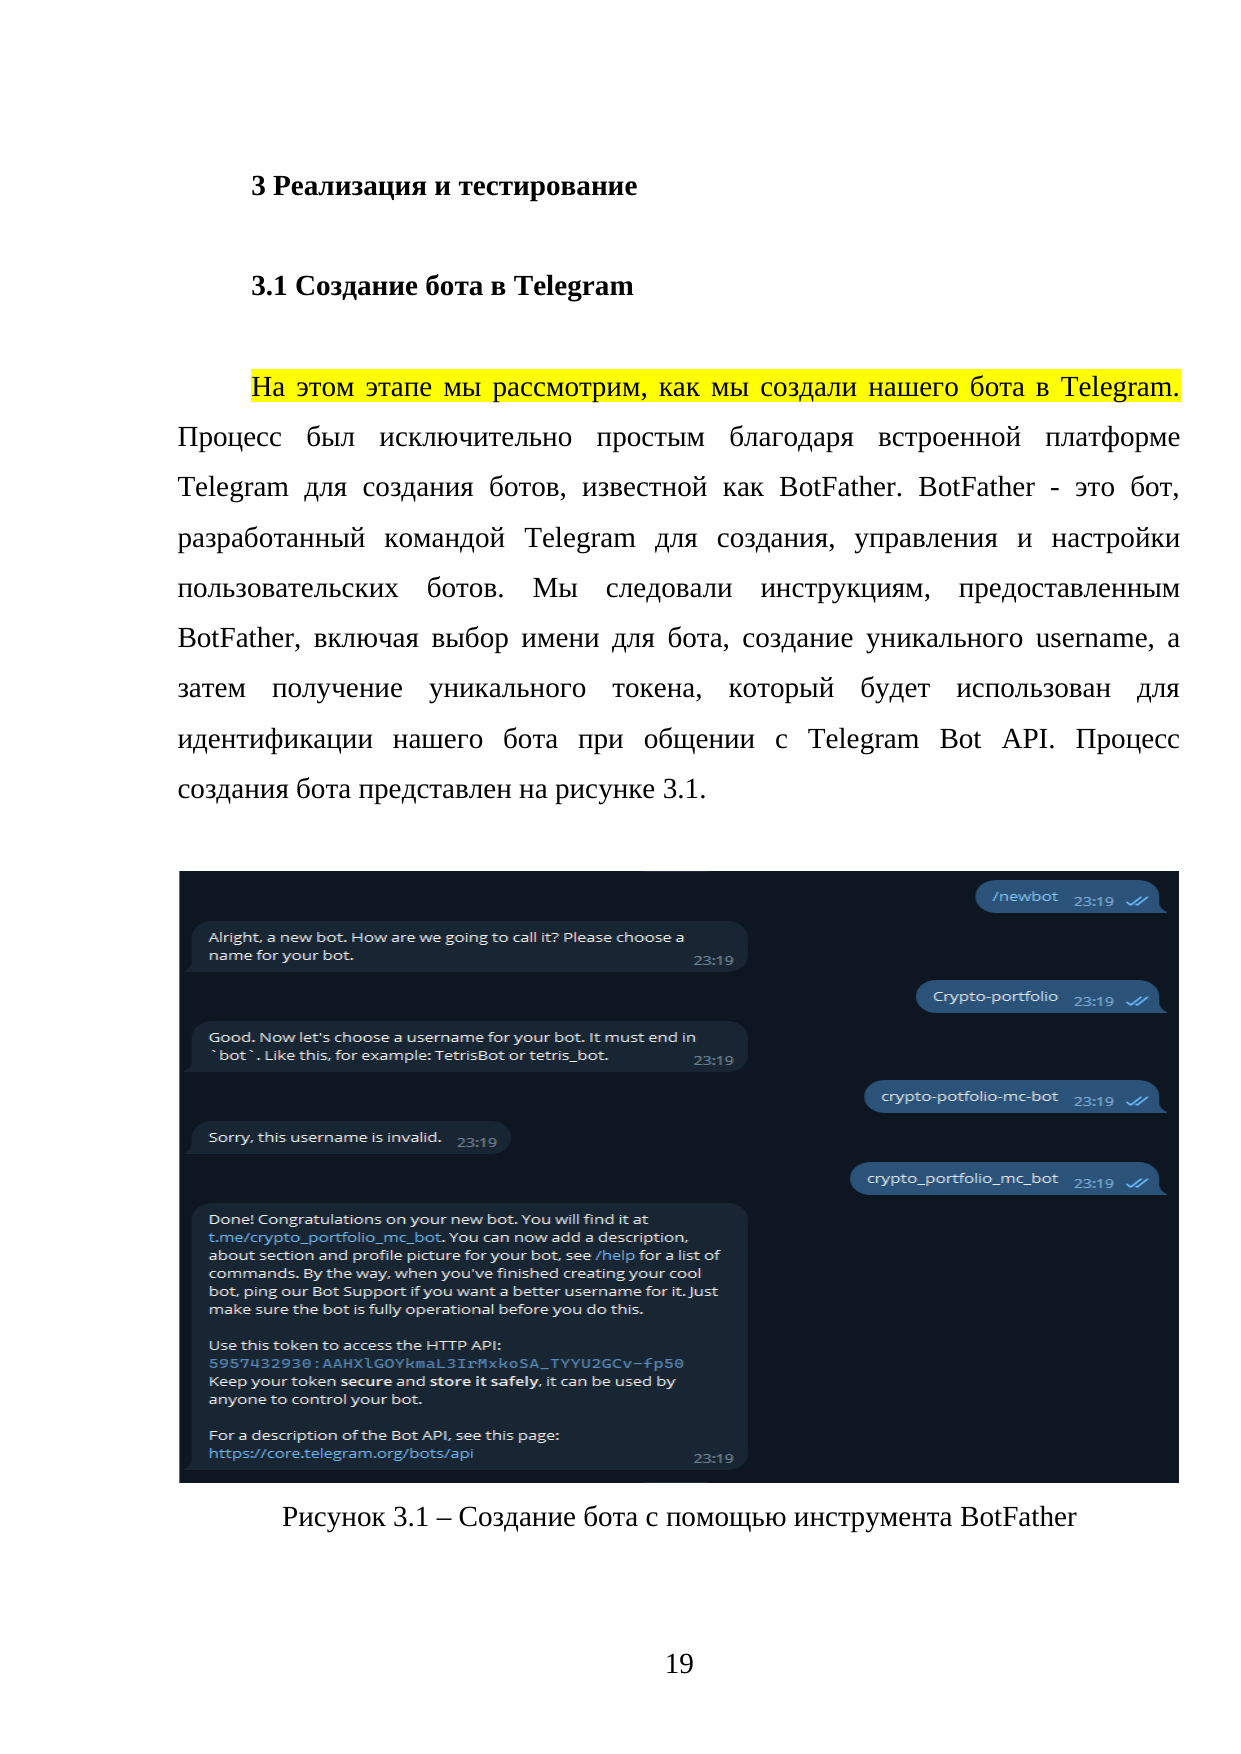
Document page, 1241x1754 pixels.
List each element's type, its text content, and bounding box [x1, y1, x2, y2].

subtitle Реализация и тестирование [177, 168, 1181, 202]
text Рисунок 3.1 – Создание бота с помощью инструмента BotFather [177, 1499, 1181, 1533]
subtitle Создание бота в Telegram [177, 268, 1181, 302]
text На этом этапе мы рассмотрим, как мы создали нашего бота в Telegram. Процесс был исключительно простым благодаря встроенной платформе Telegram для создания ботов, известной как BotFather. BotFather - это бот, разработанный командой Telegram для создания, управления и настройки пользовательских ботов. Мы следовали инструкциям, предоставленным BotFather, включая выбор имени для бота, создание уникального username, а затем получение уникального токена, который будет использован для идентификации нашего бота при общении с Telegram Bot API. Процесс создания бота представлен на рисунке 3.1. [177, 369, 1181, 805]
picture [179, 871, 1179, 1483]
